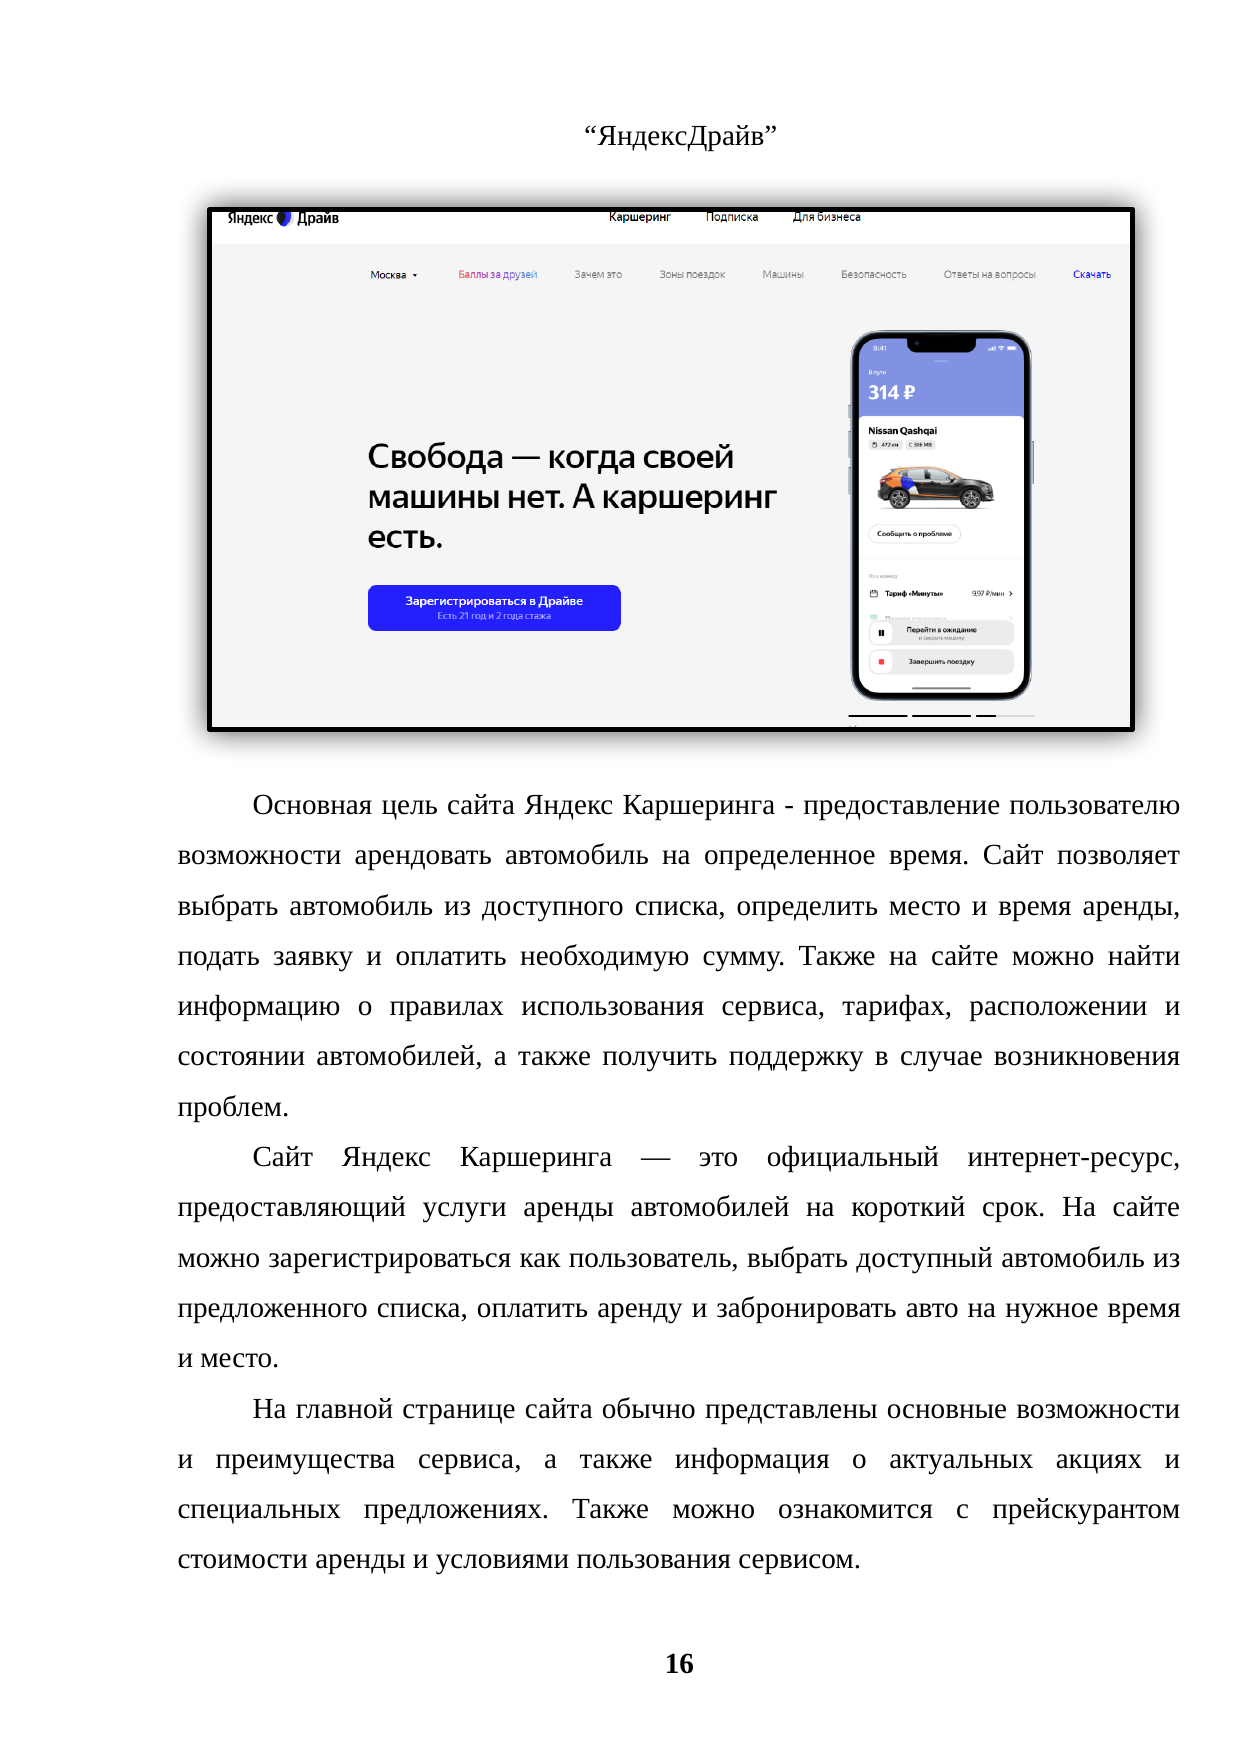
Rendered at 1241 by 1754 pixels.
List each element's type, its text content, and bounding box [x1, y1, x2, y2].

text “ЯндексДрайв” [177, 118, 1181, 152]
list Сайт Яндекс Каршеринга — это официальный интернет-ресурс, предоставляющий услуги аренды автомобилей на короткий срок. На сайте можно зарегистрироваться как пользователь, выбрать доступный автомобиль из предложенного списка, оплатить аренду и забронировать авто на нужное время и место. [177, 1139, 1181, 1374]
picture [212, 212, 1130, 727]
list Основная цель сайта Яндекс Каршеринга - предоставление пользователю возможности арендовать автомобиль на определенное время. Сайт позволяет выбрать автомобиль из доступного списка, определить место и время аренды, подать заявку и оплатить необходимую сумму. Также на сайте можно найти информацию о правилах использования сервиса, тарифах, расположении и состоянии автомобилей, а также получить поддержку в случае возникновения проблем. [177, 787, 1181, 1122]
list На главной странице сайта обычно представлены основные возможности и преимущества сервиса, а также информация о актуальных акциях и специальных предложениях. Также можно ознакомится с прейскурантом стоимости аренды и условиями пользования сервисом. [177, 1391, 1181, 1575]
